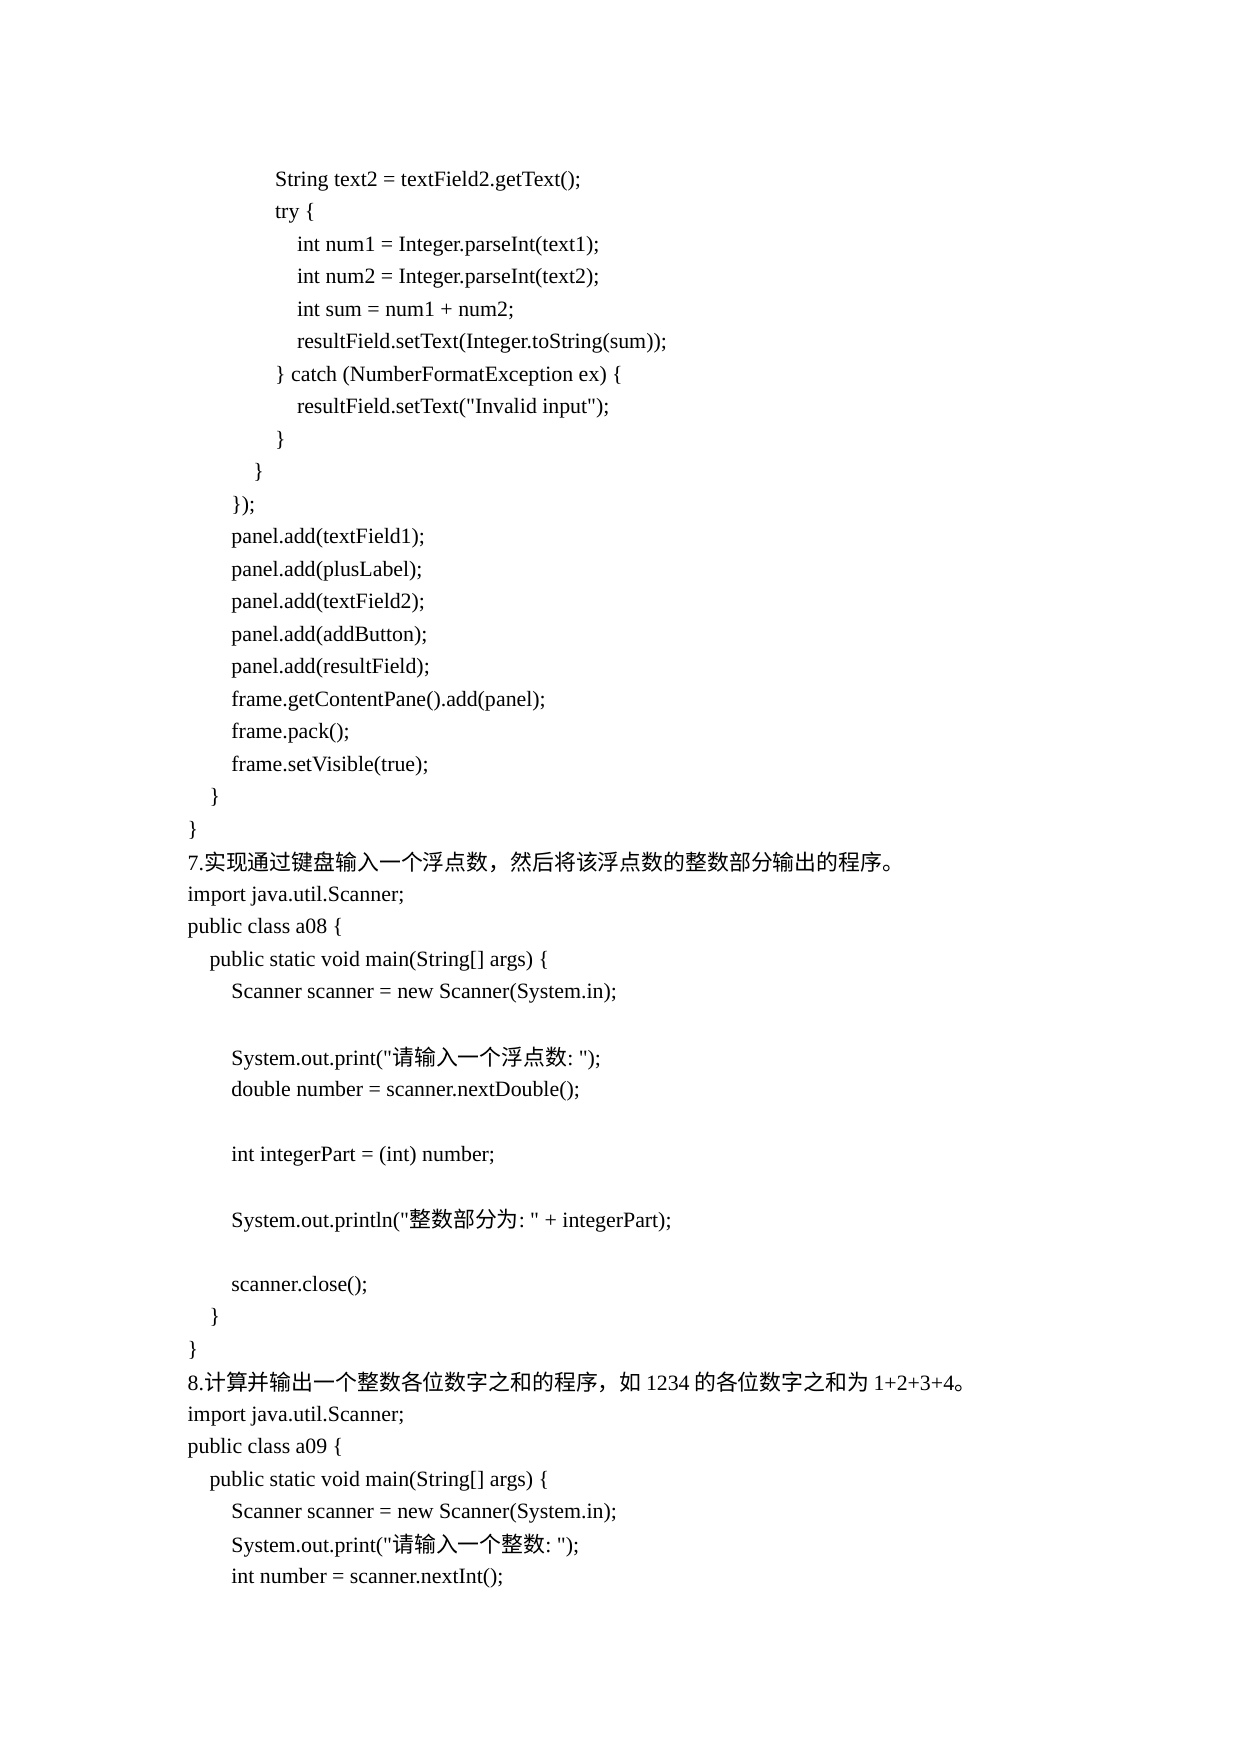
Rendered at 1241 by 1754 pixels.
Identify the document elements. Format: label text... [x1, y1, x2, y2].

text import java.util.Scanner; public class a08 { public static void main(String[] args) { Scanner scanner = new Scanner(System.in); System.out.print("请输入一个浮点数: "); double number = scanner.nextDouble(); int integerPart = (int) number; System.out.println("整数部分为: " + integerPart); scanner.close(); } } [187, 877, 1053, 1364]
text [187, 1397, 1053, 1592]
text 8.计算并输出一个整数各位数字之和的程序，如1234的各位数字之和为1+2+3+4。 [187, 1364, 1053, 1397]
text 7.实现通过键盘输入一个浮点数，然后将该浮点数的整数部分输出的程序。 [187, 844, 1053, 877]
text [187, 162, 1053, 844]
